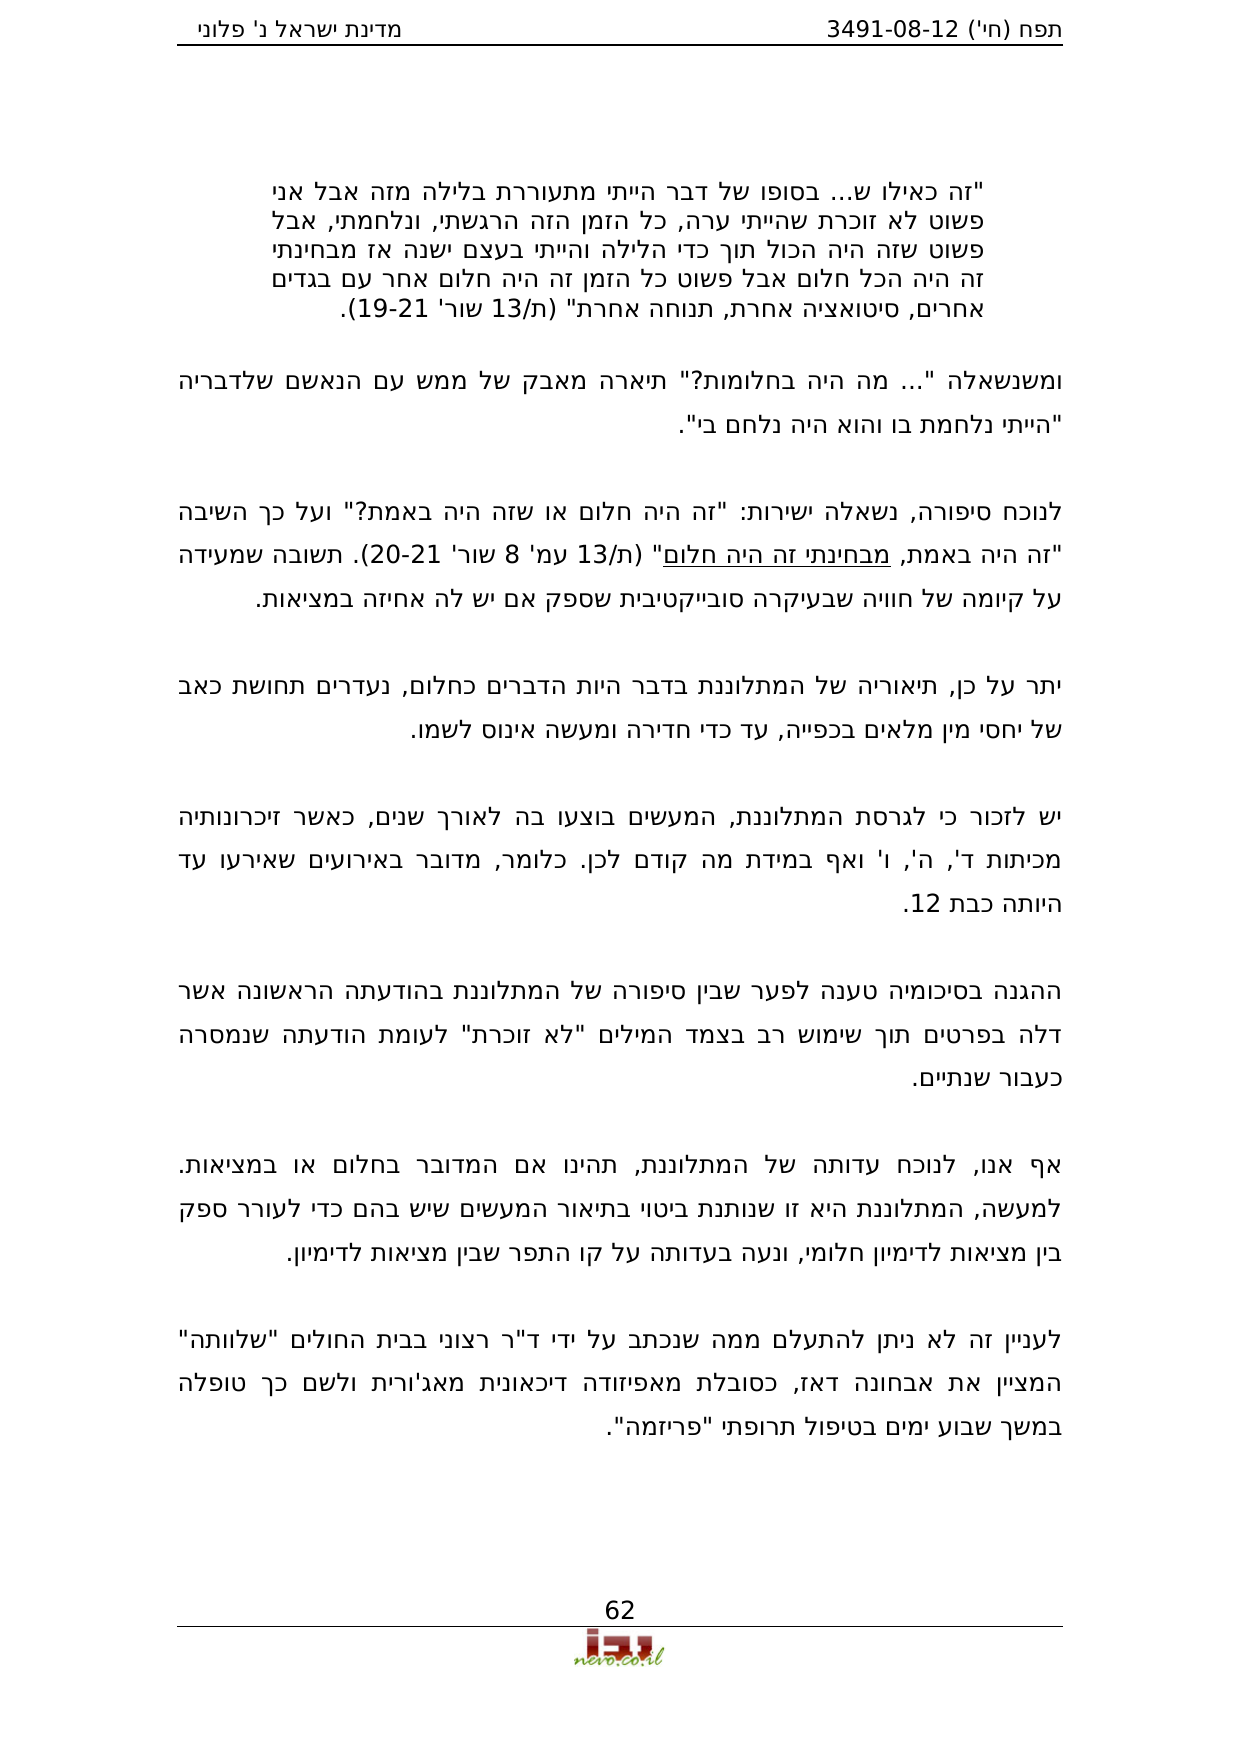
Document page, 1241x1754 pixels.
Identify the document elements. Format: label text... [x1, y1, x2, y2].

text ומשנשאלה "... מה היה בחלומות?" תיארה מאבק של ממש עם הנאשם שלדבריה "הייתי נלחמת בו והוא היה נלחם בי". [177, 366, 1063, 439]
picture [574, 1628, 666, 1667]
text אף אנו, לנוכח עדותה של המתלוננת, תהינו אם המדובר בחלום או במציאות. למעשה, המתלוננת היא זו שנותנת ביטוי בתיאור המעשים שיש בהם כדי לעורר ספק בין מציאות לדימיון חלומי, ונעה בעדותה על קו התפר שבין מציאות לדימיון. [177, 1151, 1063, 1267]
text לעניין זה לא ניתן להתעלם ממה שנכתב על ידי ד"ר רצוני בבית החולים "שלוותה" המציין את אבחונה דאז, כסובלת מאפיזודה דיכאונית מאג'ורית ולשם כך טופלה במשך שבוע ימים בטיפול תרופתי "פריזמה". [177, 1325, 1063, 1442]
text ההגנה בסיכומיה טענה לפער שבין סיפורה של המתלוננת בהודעתה הראשונה אשר דלה בפרטים תוך שימוש רב בצמד המילים "לא זוכרת" לעומת הודעתה שנמסרה כעבור שנתיים. [177, 976, 1063, 1093]
text יתר על כן, תיאוריה של המתלוננת בדבר היות הדברים כחלום, נעדרים תחושת כאב של יחסי מין מלאים בכפייה, עד כדי חדירה ומעשה אינוס לשמו. [177, 671, 1063, 744]
text "זה כאילו ש... בסופו של דבר הייתי מתעוררת בלילה מזה אבל אני פשוט לא זוכרת שהייתי ערה, כל הזמן הזה הרגשתי, ונלחמתי, אבל פשוט שזה היה הכול תוך כדי הלילה והייתי בעצם ישנה אז מבחינתי זה היה הכל חלום אבל פשוט כל הזמן זה היה חלום אחר עם בגדים אחרים, סיטואציה אחרת, תנוחה אחרת" (ת/13 שור' 19-21). [271, 177, 985, 323]
text יש לזכור כי לגרסת המתלוננת, המעשים בוצעו בה לאורך שנים, כאשר זיכרונותיה מכיתות ד', ה', ו' ואף במידת מה קודם לכן. כלומר, מדובר באירועים שאירעו עד היותה כבת 12. [177, 802, 1063, 918]
text לנוכח סיפורה, נשאלה ישירות: "זה היה חלום או שזה היה באמת?" ועל כך השיבה "זה היה באמת, מבחינתי זה היה חלום" (ת/13 עמ' 8 שור' 20-21). תשובה שמעידה על קיומה של חוויה שבעיקרה סובייקטיבית שספק אם יש לה אחיזה במציאות. [177, 497, 1063, 613]
